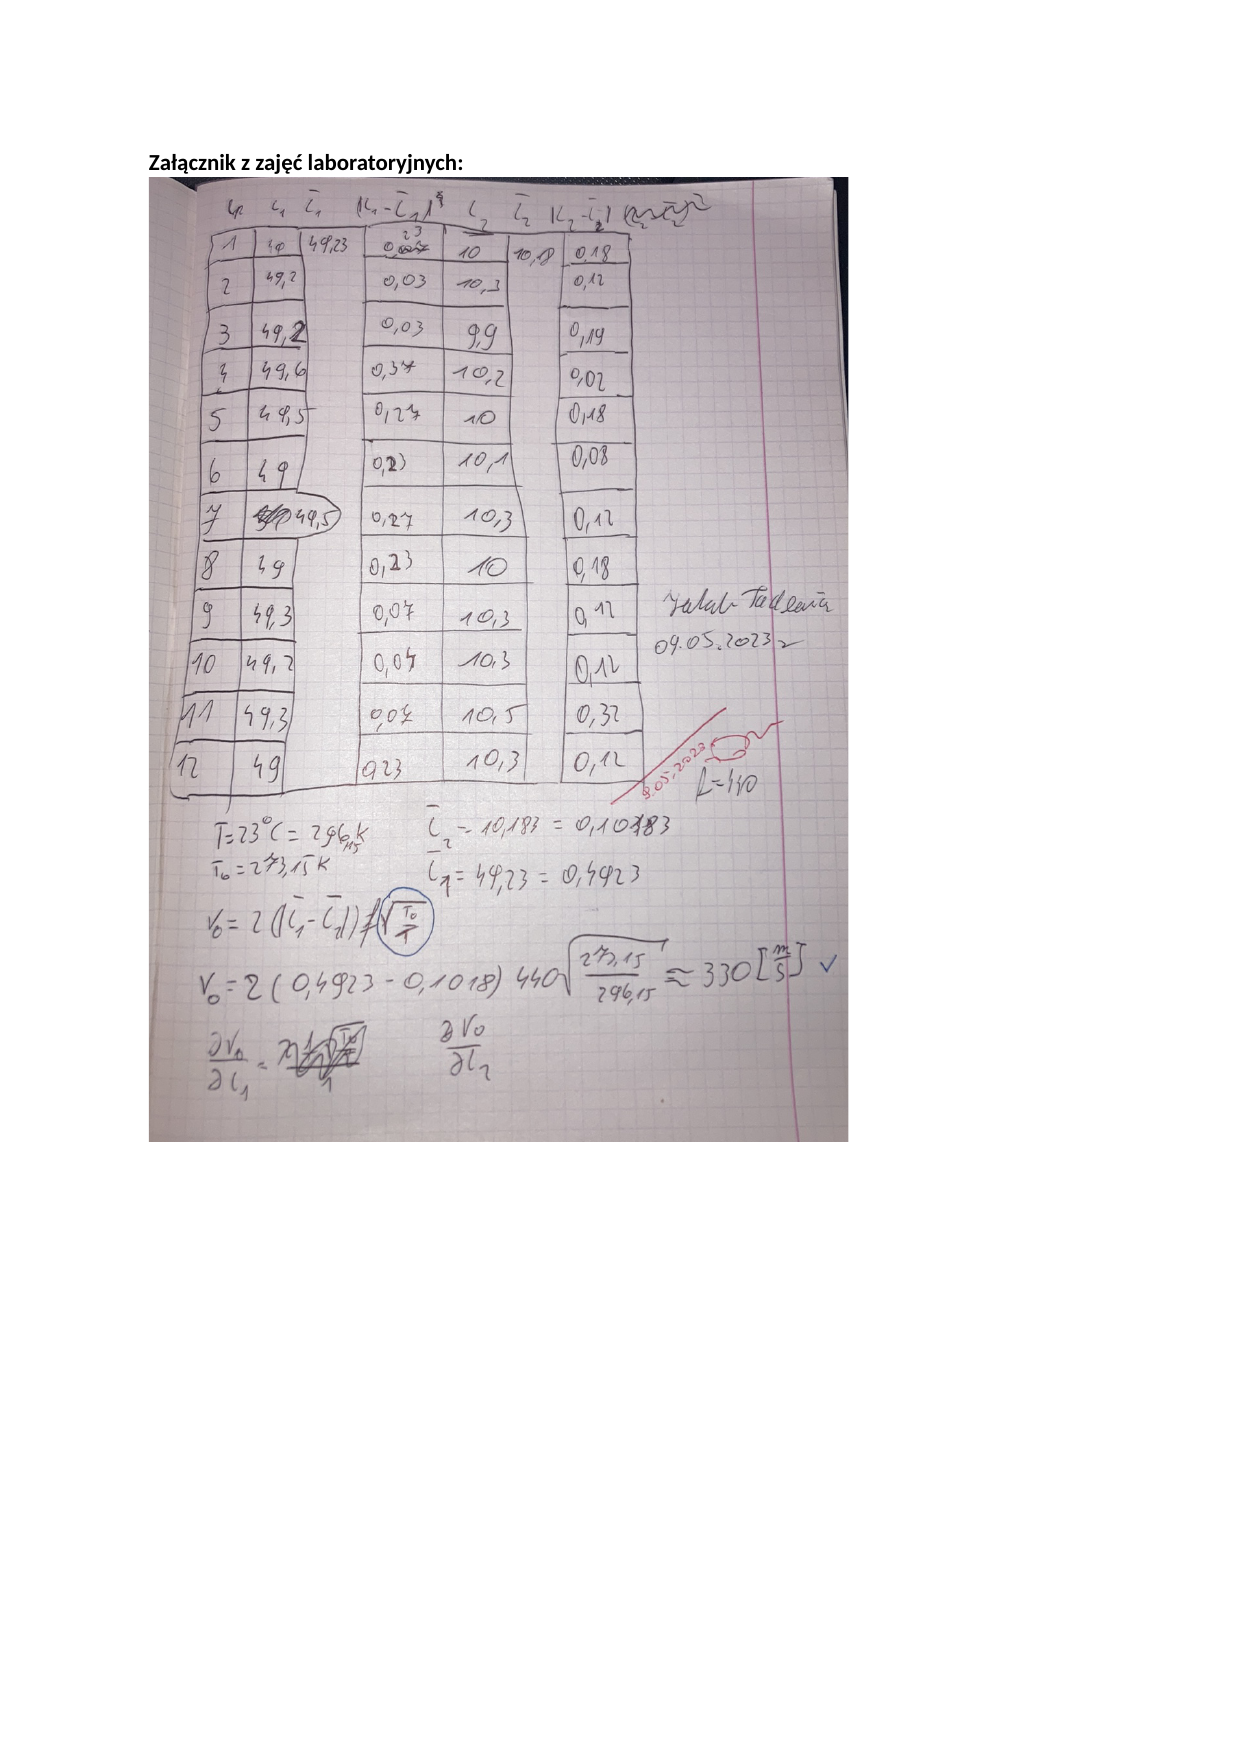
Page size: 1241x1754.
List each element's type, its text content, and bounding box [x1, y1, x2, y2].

picture [148, 177, 849, 1142]
